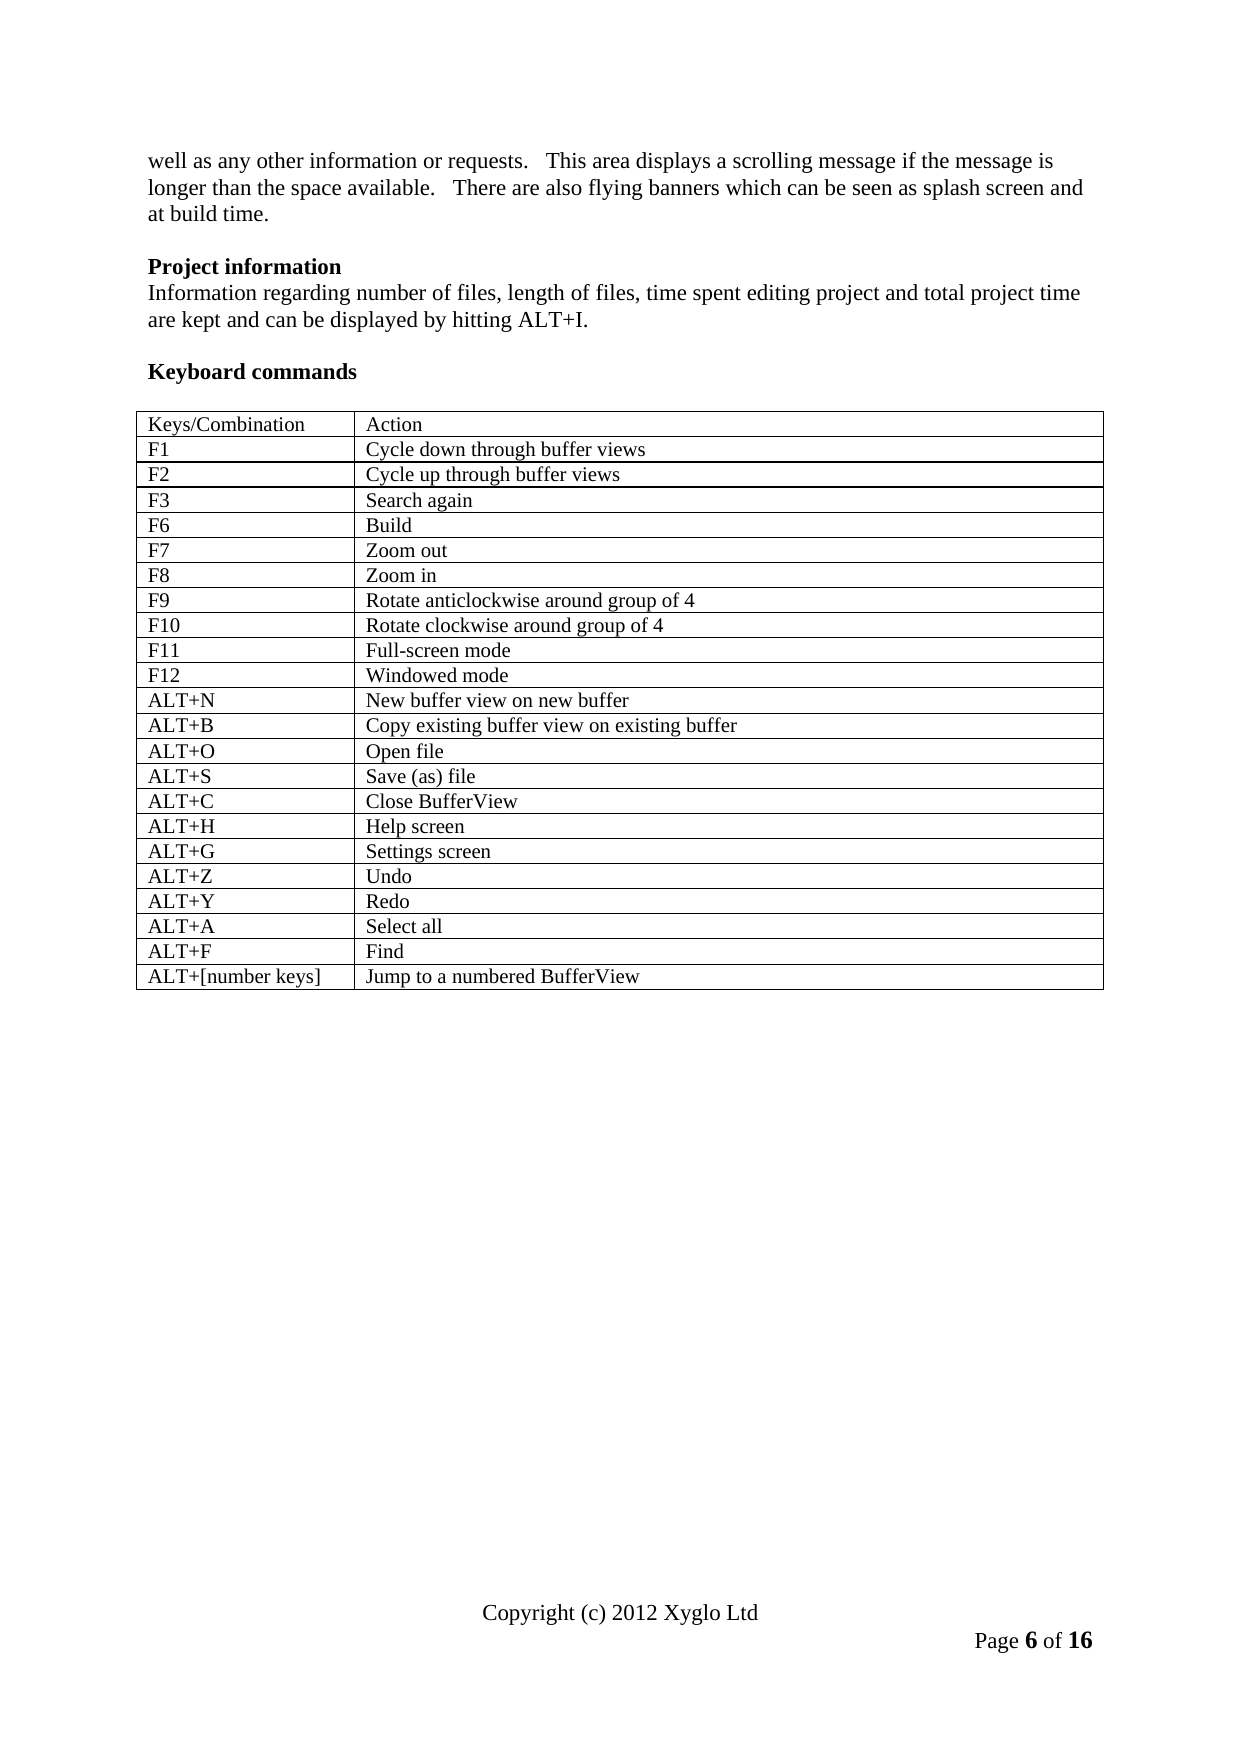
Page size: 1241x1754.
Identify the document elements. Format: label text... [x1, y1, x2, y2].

table_header Keys/Combination [137, 412, 354, 436]
table_cell Select all [355, 914, 1103, 938]
table_cell Undo [355, 864, 1103, 888]
table_cell Open file [355, 739, 1103, 763]
table_cell Search again [355, 488, 1103, 512]
text Information regarding number of files, length of files, time spent editing project and total project time are kept and can be displayed by hitting ALT+I. [148, 279, 1093, 332]
table_cell ALT+B [137, 714, 354, 737]
table_cell Copy existing buffer view on existing buffer [355, 714, 1103, 737]
table_cell ALT+A [137, 914, 354, 938]
table_cell Help screen [355, 814, 1103, 838]
table_cell Save (as) file [355, 764, 1103, 788]
table_cell Cycle up through buffer views [355, 463, 1103, 486]
table_cell ALT+Y [137, 889, 354, 913]
table_cell Windowed mode [355, 663, 1103, 687]
table_cell ALT+N [137, 688, 354, 712]
table_cell New buffer view on new buffer [355, 688, 1103, 712]
table_cell ALT+O [137, 739, 354, 763]
table_cell Zoom in [355, 563, 1103, 587]
table_cell Full-screen mode [355, 638, 1103, 662]
table_cell F1 [137, 437, 354, 461]
table_cell ALT+Z [137, 864, 354, 888]
table_cell Close BufferView [355, 789, 1103, 813]
table_cell F6 [137, 513, 354, 537]
table_cell F10 [137, 613, 354, 637]
table_cell F7 [137, 538, 354, 562]
table_cell Settings screen [355, 839, 1103, 863]
table_cell F2 [137, 463, 354, 486]
table_cell ALT+F [137, 939, 354, 963]
table_cell Rotate clockwise around group of 4 [355, 613, 1103, 637]
table_cell F9 [137, 588, 354, 612]
table_cell F8 [137, 563, 354, 587]
table_cell F12 [137, 663, 354, 687]
table_cell ALT+H [137, 814, 354, 838]
table_cell F11 [137, 638, 354, 662]
table_cell ALT+C [137, 789, 354, 813]
table_cell F3 [137, 488, 354, 512]
table_cell ALT+G [137, 839, 354, 863]
text Keyboard commands [148, 358, 1093, 385]
table_cell Zoom out [355, 538, 1103, 562]
text Project information [148, 253, 1093, 279]
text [148, 148, 1093, 227]
table_cell Rotate anticlockwise around group of 4 [355, 588, 1103, 612]
table_cell Jump to a numbered BufferView [355, 965, 1103, 988]
table_cell Cycle down through buffer views [355, 437, 1103, 461]
table_cell Find [355, 939, 1103, 963]
table_cell ALT+S [137, 764, 354, 788]
table_cell Redo [355, 889, 1103, 913]
table_header Action [355, 412, 1103, 436]
table_cell Build [355, 513, 1103, 537]
table_cell ALT+[number keys] [137, 965, 354, 988]
